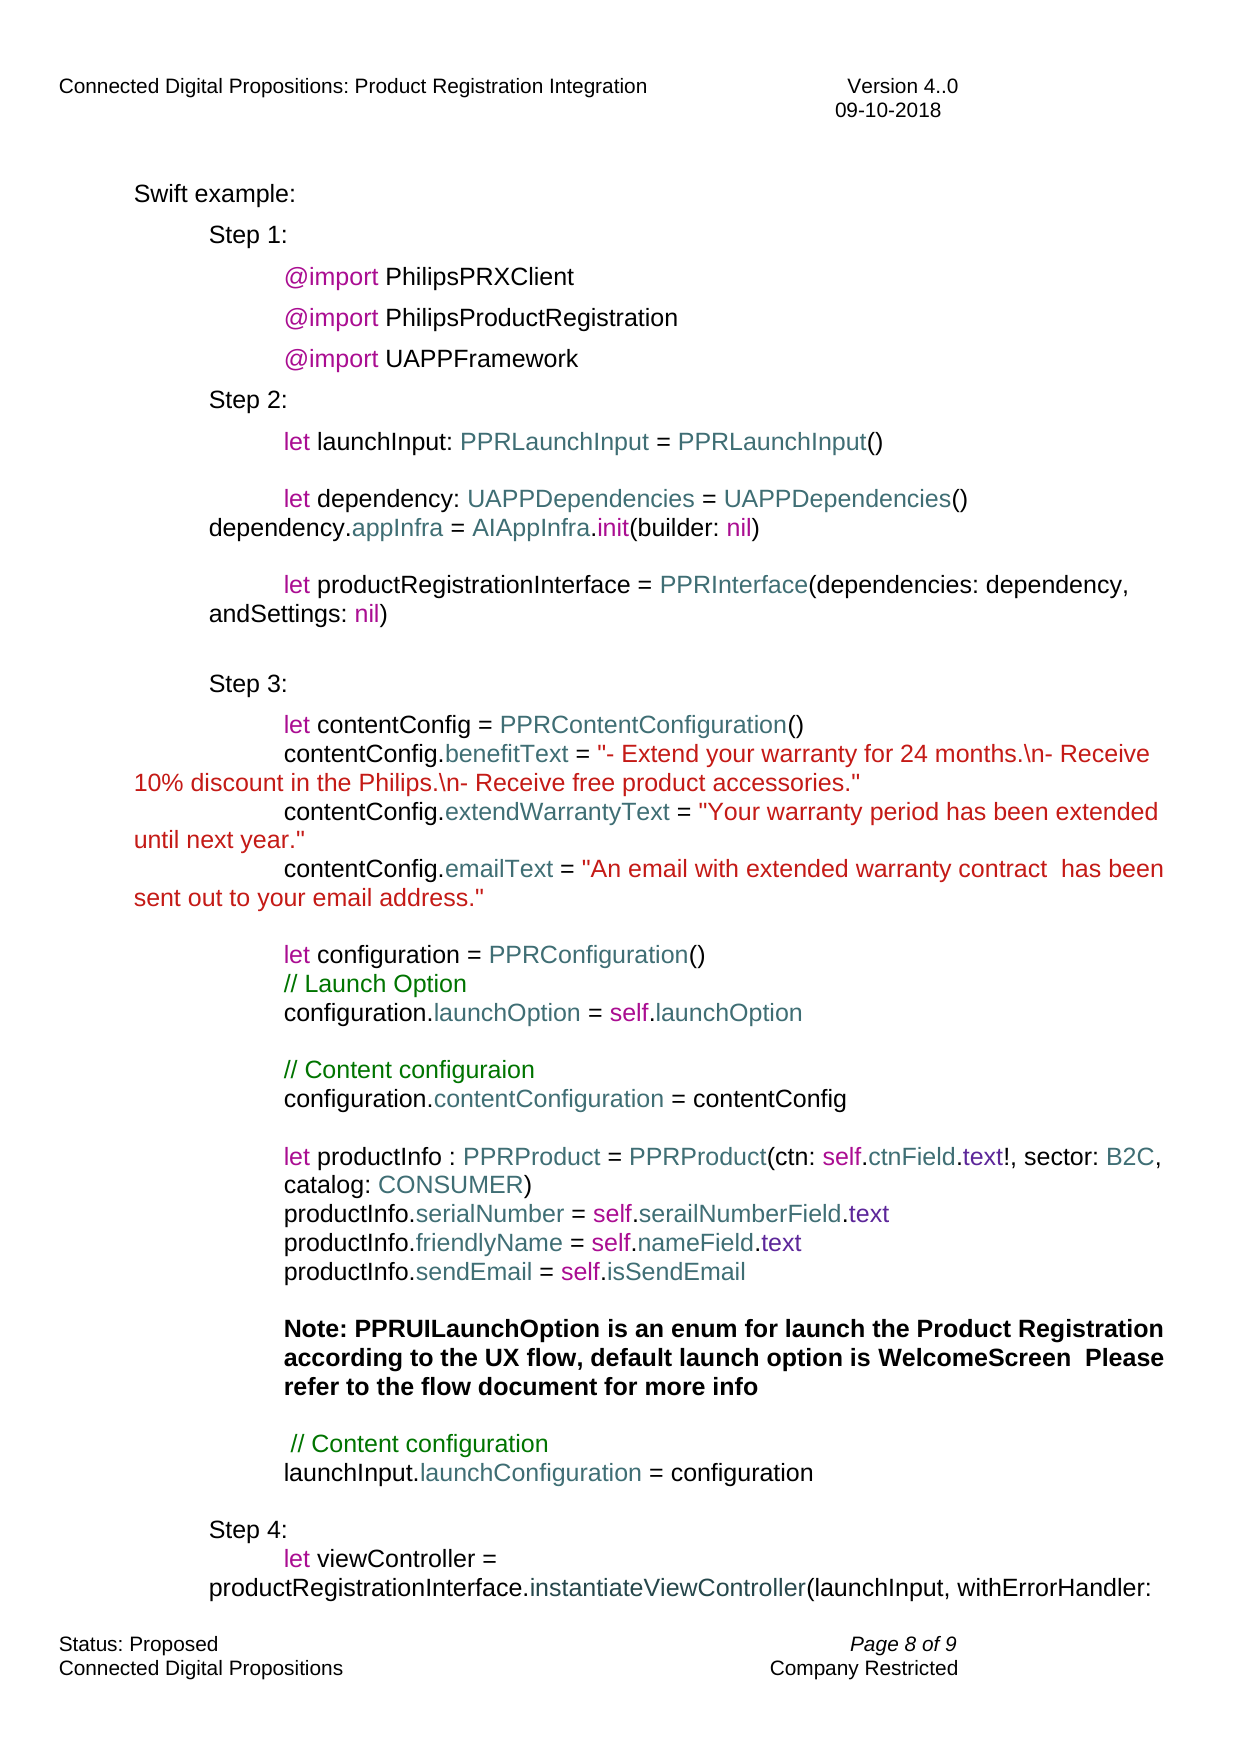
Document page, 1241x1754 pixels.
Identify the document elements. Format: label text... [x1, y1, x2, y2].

text launchInput.launchConfiguration = configuration [208, 1458, 1187, 1487]
text let contentConfig = PPRContentConfiguration() [133, 711, 1187, 739]
text contentConfig.emailText = "An email with extended warranty contract has been sent out to your email address." [133, 854, 1187, 912]
text let configuration = PPRConfiguration() [133, 941, 1187, 969]
text configuration.launchOption = self.launchOption [133, 998, 1187, 1027]
text @import PhilipsProductRegistration [208, 303, 1187, 332]
text dependency.appInfra = AIAppInfra.init(builder: nil) [58, 513, 1187, 542]
text contentConfig.benefitText = "- Extend your warranty for 24 months.\n- Receive 10% discount in the Philips.\n- Receive free product accessories." [133, 739, 1187, 797]
text configuration.contentConfiguration = contentConfig [133, 1084, 1187, 1113]
text Step 4: [58, 1516, 1187, 1544]
text productInfo.serialNumber = self.serailNumberField.text [133, 1199, 1187, 1228]
text Step 2: [133, 386, 1187, 414]
text Step 1: [133, 221, 1187, 249]
text let productRegistrationInterface = PPRInterface(dependencies: dependency, andSettings: nil) [208, 571, 1187, 628]
text let launchInput: PPRLaunchInput = PPRLaunchInput() [58, 427, 1187, 456]
text @import UAPPFramework [208, 344, 1187, 373]
text productInfo.sendEmail = self.isSendEmail [204, 1257, 1187, 1286]
text Note: PPRUILaunchOption is an enum for launch the Product Registration according to the UX flow, default launch option is WelcomeScreen Please refer to the flow document for more info [283, 1314, 1187, 1401]
text let productInfo : PPRProduct = PPRProduct(ctn: self.ctnField.text!, sector: B2C, catalog: CONSUMER) [283, 1142, 1187, 1199]
text contentConfig.extendWarrantyText = "Your warranty period has been extended until next year." [133, 797, 1187, 854]
text let dependency: UAPPDependencies = UAPPDependencies() [283, 484, 1187, 513]
text // Content configuraion [133, 1056, 1187, 1084]
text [208, 1544, 1187, 1602]
text // Launch Option [133, 969, 1187, 998]
text Swift example: [58, 179, 1187, 208]
text Step 3: [133, 669, 1187, 698]
text @import PhilipsPRXClient [208, 262, 1187, 291]
text // Content configuration [283, 1429, 1187, 1458]
text productInfo.friendlyName = self.nameField.text [133, 1228, 1187, 1257]
